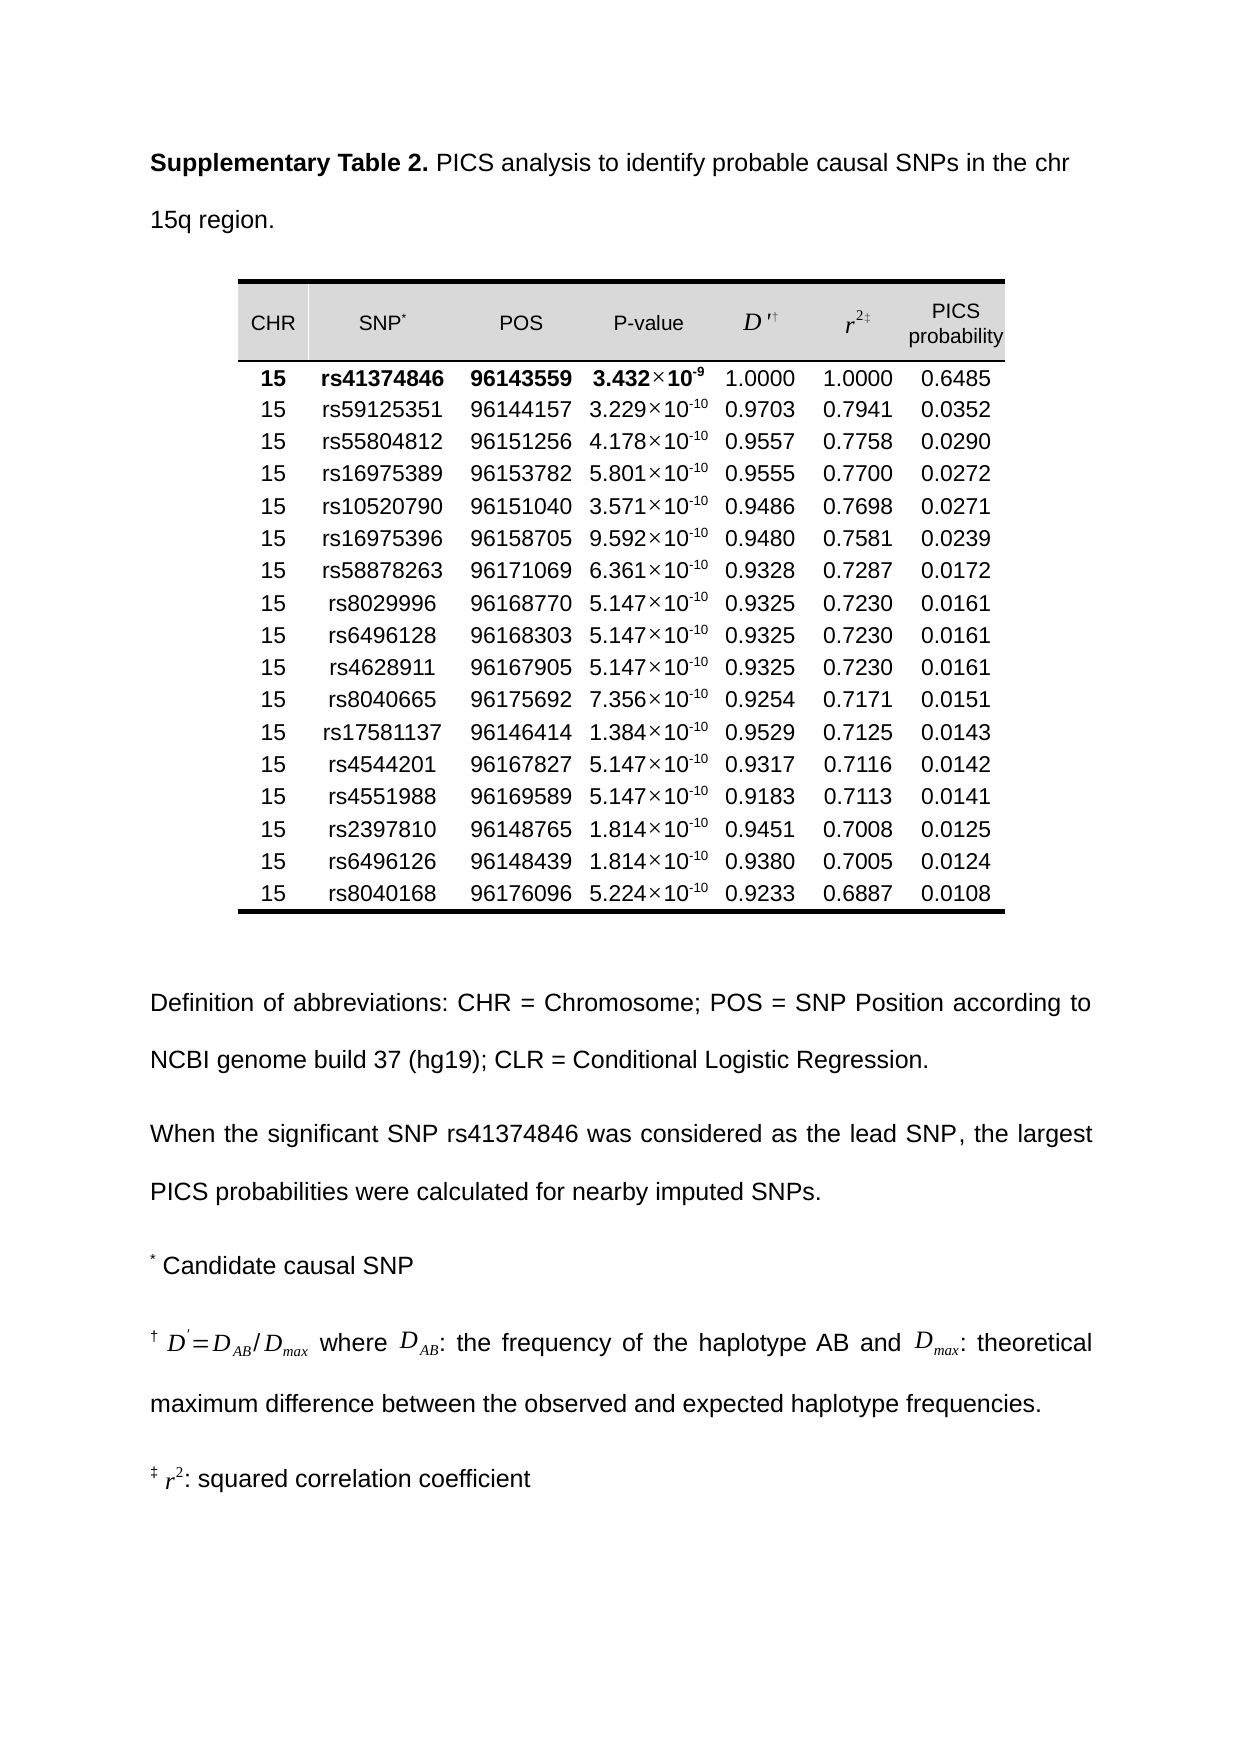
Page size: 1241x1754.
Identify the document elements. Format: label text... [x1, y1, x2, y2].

table_cell 7.35610-10 [586, 683, 711, 715]
table_cell 15 [238, 877, 308, 909]
table_cell 15 [238, 715, 308, 747]
table_cell 96144157 [456, 392, 586, 424]
table_cell 0.7230 [809, 586, 907, 618]
table_cell 0.7758 [809, 425, 907, 457]
table_cell 0.9183 [711, 780, 809, 812]
table_cell 96175692 [456, 683, 586, 715]
table_cell 15 [238, 844, 308, 877]
table_cell 0.9380 [711, 844, 809, 877]
table_cell 15 [238, 362, 308, 392]
table_cell rs10520790 [309, 489, 456, 521]
table_cell rs2397810 [309, 812, 456, 844]
table_cell 0.7116 [809, 748, 907, 780]
table_cell 0.7008 [809, 812, 907, 844]
table_cell 0.7287 [809, 554, 907, 586]
table_cell rs55804812 [309, 425, 456, 457]
table_header SNP* [309, 284, 456, 360]
table_cell 5.14710-10 [586, 748, 711, 780]
table_cell 0.9328 [711, 554, 809, 586]
table_cell 0.9325 [711, 586, 809, 618]
table_cell 15 [238, 489, 308, 521]
table_cell 0.9703 [711, 392, 809, 424]
table_cell 0.0172 [907, 554, 1005, 586]
table_cell 0.0125 [907, 812, 1005, 844]
table_cell 0.7941 [809, 392, 907, 424]
table_cell 0.9529 [711, 715, 809, 747]
table_cell 0.7230 [809, 651, 907, 683]
table_cell rs16975389 [309, 457, 456, 489]
table_header POS [456, 284, 586, 360]
table_cell 1.38410-10 [586, 715, 711, 747]
table_cell rs17581137 [309, 715, 456, 747]
table_cell 96167905 [456, 651, 586, 683]
table_cell rs8040168 [309, 877, 456, 909]
table_cell rs8029996 [309, 586, 456, 618]
table_cell 0.0161 [907, 586, 1005, 618]
table_cell 0.0151 [907, 683, 1005, 715]
table_cell 96148439 [456, 844, 586, 877]
table_cell 96167827 [456, 748, 586, 780]
table_cell 0.9480 [711, 521, 809, 554]
table_cell 0.9254 [711, 683, 809, 715]
table_cell 0.7171 [809, 683, 907, 715]
table_cell 0.0124 [907, 844, 1005, 877]
table_cell 5.14710-10 [586, 780, 711, 812]
table_cell 96171069 [456, 554, 586, 586]
table_cell 3.43210-9 [586, 362, 711, 392]
table_cell 6.36110-10 [586, 554, 711, 586]
table_cell 96146414 [456, 715, 586, 747]
table_cell 15 [238, 651, 308, 683]
table_cell 0.6887 [809, 877, 907, 909]
table_cell rs8040665 [309, 683, 456, 715]
table_cell 96148765 [456, 812, 586, 844]
text Definition of abbreviations: CHR = Chromosome; POS = SNP Position according to NCBI genome build 37 (hg19); CLR = Conditional Logistic Regression. [150, 988, 1092, 1074]
table_cell 3.57110-10 [586, 489, 711, 521]
table_cell 15 [238, 457, 308, 489]
table_cell 96168303 [456, 618, 586, 651]
table_cell 5.14710-10 [586, 651, 711, 683]
table_cell 0.9555 [711, 457, 809, 489]
table_cell 15 [238, 780, 308, 812]
table_header PICS probability [907, 284, 1005, 360]
table_cell rs58878263 [309, 554, 456, 586]
table_cell 0.0290 [907, 425, 1005, 457]
table_cell 0.0141 [907, 780, 1005, 812]
table_cell 96153782 [456, 457, 586, 489]
table_cell 15 [238, 554, 308, 586]
table_cell 0.9233 [711, 877, 809, 909]
table_cell 0.0143 [907, 715, 1005, 747]
table_cell 0.0108 [907, 877, 1005, 909]
table_header P-value [586, 284, 711, 360]
table_cell 0.0271 [907, 489, 1005, 521]
table_cell 0.0161 [907, 618, 1005, 651]
table_cell 96158705 [456, 521, 586, 554]
table_cell 0.0352 [907, 392, 1005, 424]
table_cell 15 [238, 425, 308, 457]
table_cell 96151040 [456, 489, 586, 521]
table_cell 5.80110-10 [586, 457, 711, 489]
table_cell 0.0239 [907, 521, 1005, 554]
text ‡ : squared correlation coefficient [150, 1463, 1092, 1494]
table_cell rs6496126 [309, 844, 456, 877]
table_cell 9.59210-10 [586, 521, 711, 554]
text When the significant SNP rs41374846 was considered as the lead SNP, the largest PICS probabilities were calculated for nearby imputed SNPs. [150, 1119, 1092, 1206]
table_cell rs16975396 [309, 521, 456, 554]
table_cell 0.7581 [809, 521, 907, 554]
table_cell 15 [238, 586, 308, 618]
table_cell 1.81410-10 [586, 844, 711, 877]
table_cell 96169589 [456, 780, 586, 812]
table_cell 5.22410-10 [586, 877, 711, 909]
table_cell 0.0161 [907, 651, 1005, 683]
table_cell 96143559 [456, 362, 586, 392]
table_cell 0.7113 [809, 780, 907, 812]
table_cell 0.9325 [711, 651, 809, 683]
table_cell 15 [238, 618, 308, 651]
table_header ‡ [809, 284, 907, 360]
table_cell 15 [238, 748, 308, 780]
table_cell 96151256 [456, 425, 586, 457]
table_cell 0.6485 [907, 362, 1005, 392]
text * Candidate causal SNP [150, 1251, 1092, 1280]
table_cell 96176096 [456, 877, 586, 909]
table_cell rs6496128 [309, 618, 456, 651]
table_cell 0.0142 [907, 748, 1005, 780]
table_cell 15 [238, 683, 308, 715]
text Supplementary Table 2. PICS analysis to identify probable causal SNPs in the chr 15q region. [150, 148, 1092, 234]
table_cell 0.7698 [809, 489, 907, 521]
table_cell 1.81410-10 [586, 812, 711, 844]
table_cell rs41374846 [309, 362, 456, 392]
table_cell 0.9317 [711, 748, 809, 780]
table_header CHR [238, 284, 308, 360]
table_cell 15 [238, 392, 308, 424]
table_cell rs4628911 [309, 651, 456, 683]
table_cell 5.14710-10 [586, 586, 711, 618]
table_cell 0.9325 [711, 618, 809, 651]
table_cell 96168770 [456, 586, 586, 618]
table_cell 0.7125 [809, 715, 907, 747]
table_cell 15 [238, 812, 308, 844]
table_cell 0.9486 [711, 489, 809, 521]
table_cell 3.22910-10 [586, 392, 711, 424]
table_cell rs4551988 [309, 780, 456, 812]
table_header † [711, 284, 809, 360]
table_cell 1.0000 [809, 362, 907, 392]
table_cell 4.17810-10 [586, 425, 711, 457]
text † where : the frequency of the haplotype AB and : theoretical maximum difference between the observed and expected haplotype frequencies. [150, 1325, 1092, 1418]
table_cell rs4544201 [309, 748, 456, 780]
table_cell 0.0272 [907, 457, 1005, 489]
table_cell 1.0000 [711, 362, 809, 392]
table_cell 5.14710-10 [586, 618, 711, 651]
table_cell 0.9451 [711, 812, 809, 844]
table_cell 0.9557 [711, 425, 809, 457]
table_cell 0.7230 [809, 618, 907, 651]
table_cell rs59125351 [309, 392, 456, 424]
table_cell 15 [238, 521, 308, 554]
table_cell 0.7700 [809, 457, 907, 489]
table_cell 0.7005 [809, 844, 907, 877]
